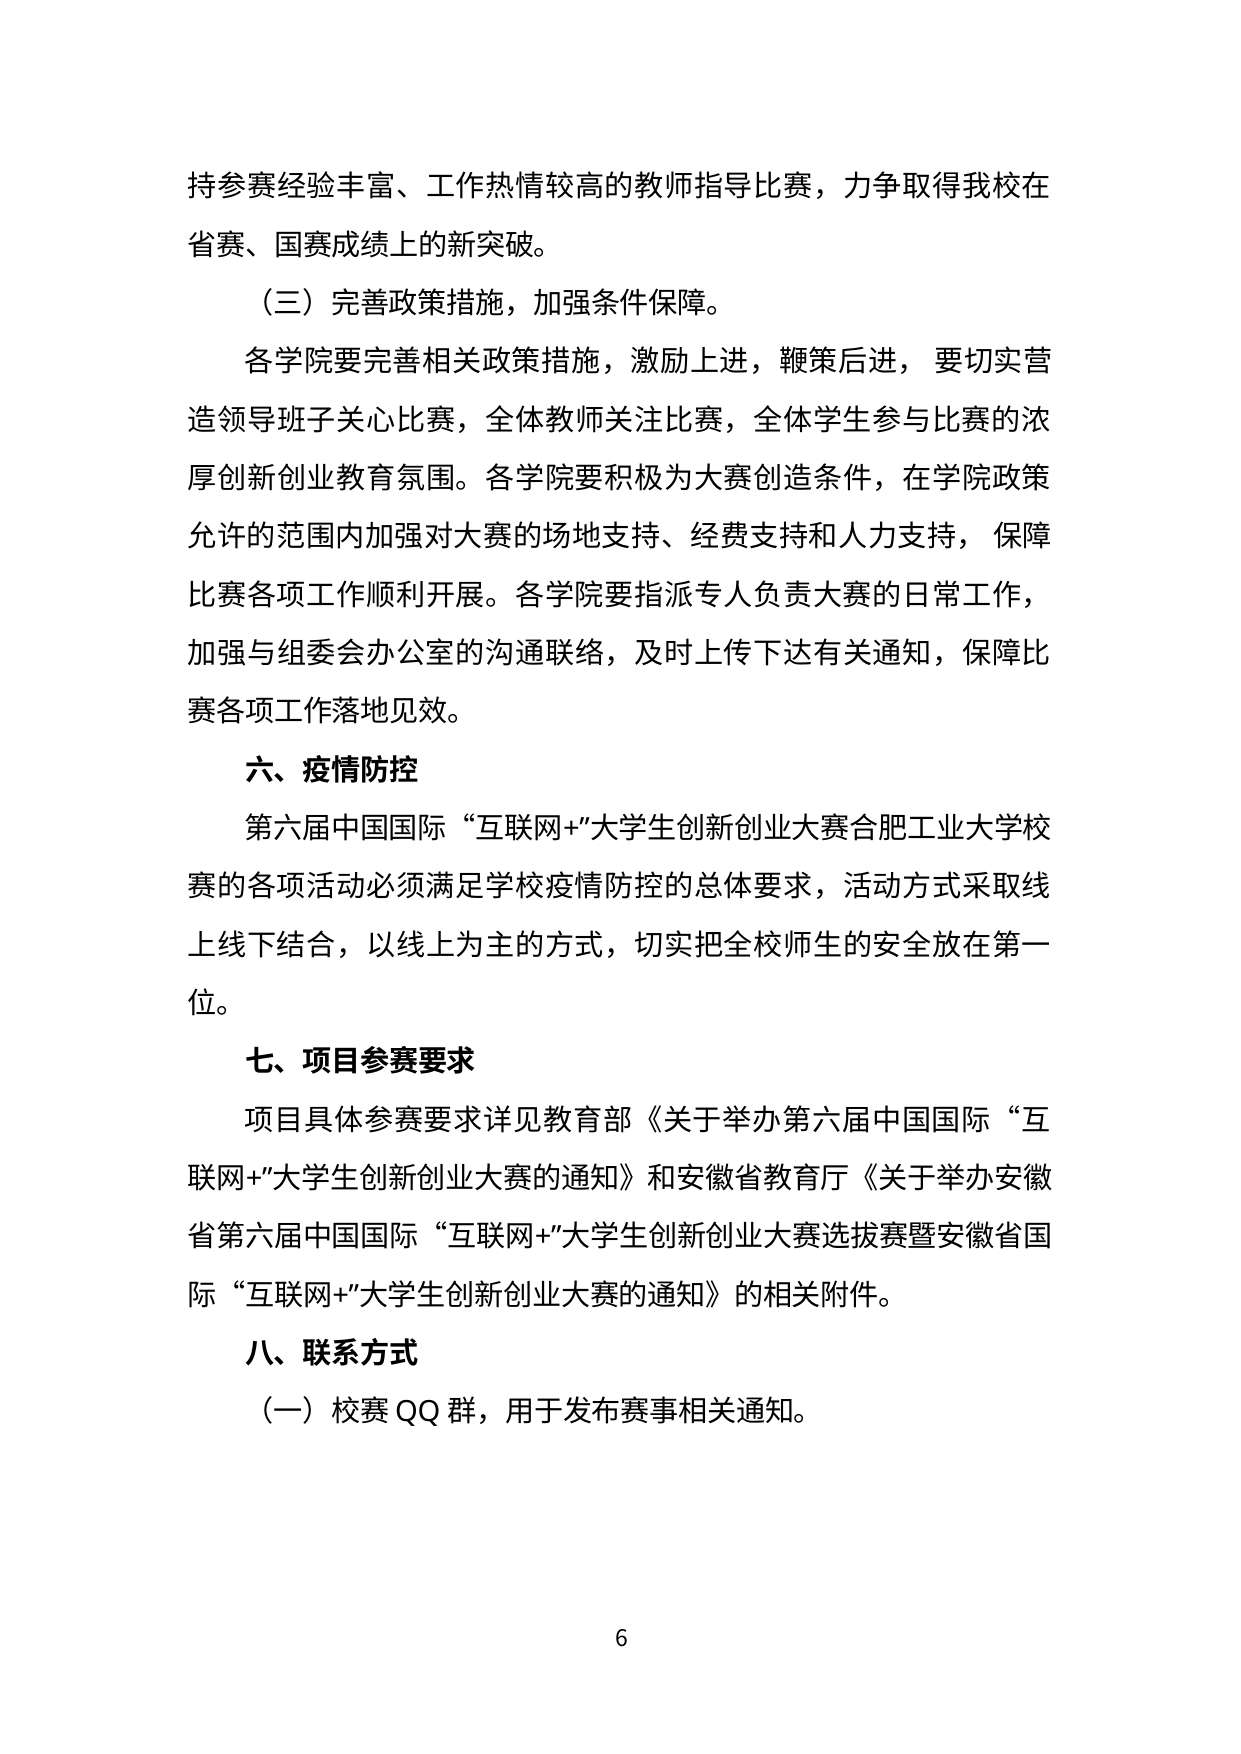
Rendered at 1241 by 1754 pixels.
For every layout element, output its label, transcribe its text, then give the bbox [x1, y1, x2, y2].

text （一）校赛QQ 群，用于发布赛事相关通知。 [187, 1375, 1053, 1433]
text 八、联系方式 [187, 1317, 1053, 1375]
text 七、项目参赛要求 [187, 1025, 1053, 1083]
text （三）完善政策措施，加强条件保障。 [187, 267, 1053, 325]
text 项目具体参赛要求详见教育部《关于举办第六届中国国际“互联网+”大学生创新创业大赛的通知》和安徽省教育厅《关于举办安徽省第六届中国国际“互联网+”大学生创新创业大赛选拔赛暨安徽省国际“互联网+”大学生创新创业大赛的通知》的相关附件。 [187, 1083, 1053, 1317]
text 各学院要完善相关政策措施，激励上进，鞭策后进， 要切实营造领导班子关心比赛，全体教师关注比赛，全体学生参与比赛的浓厚创新创业教育氛围。各学院要积极为大赛创造条件，在学院政策允许的范围内加强对大赛的场地支持、经费支持和人力支持， 保障比赛各项工作顺利开展。各学院要指派专人负责大赛的日常工作，加强与组委会办公室的沟通联络，及时上传下达有关通知，保障比赛各项工作落地见效。 [187, 325, 1053, 733]
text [187, 150, 1053, 267]
text 第六届中国国际“互联网+”大学生创新创业大赛合肥工业大学校赛的各项活动必须满足学校疫情防控的总体要求，活动方式采取线上线下结合，以线上为主的方式，切实把全校师生的安全放在第一位。 [187, 792, 1053, 1025]
text 六、疫情防控 [187, 733, 1053, 792]
